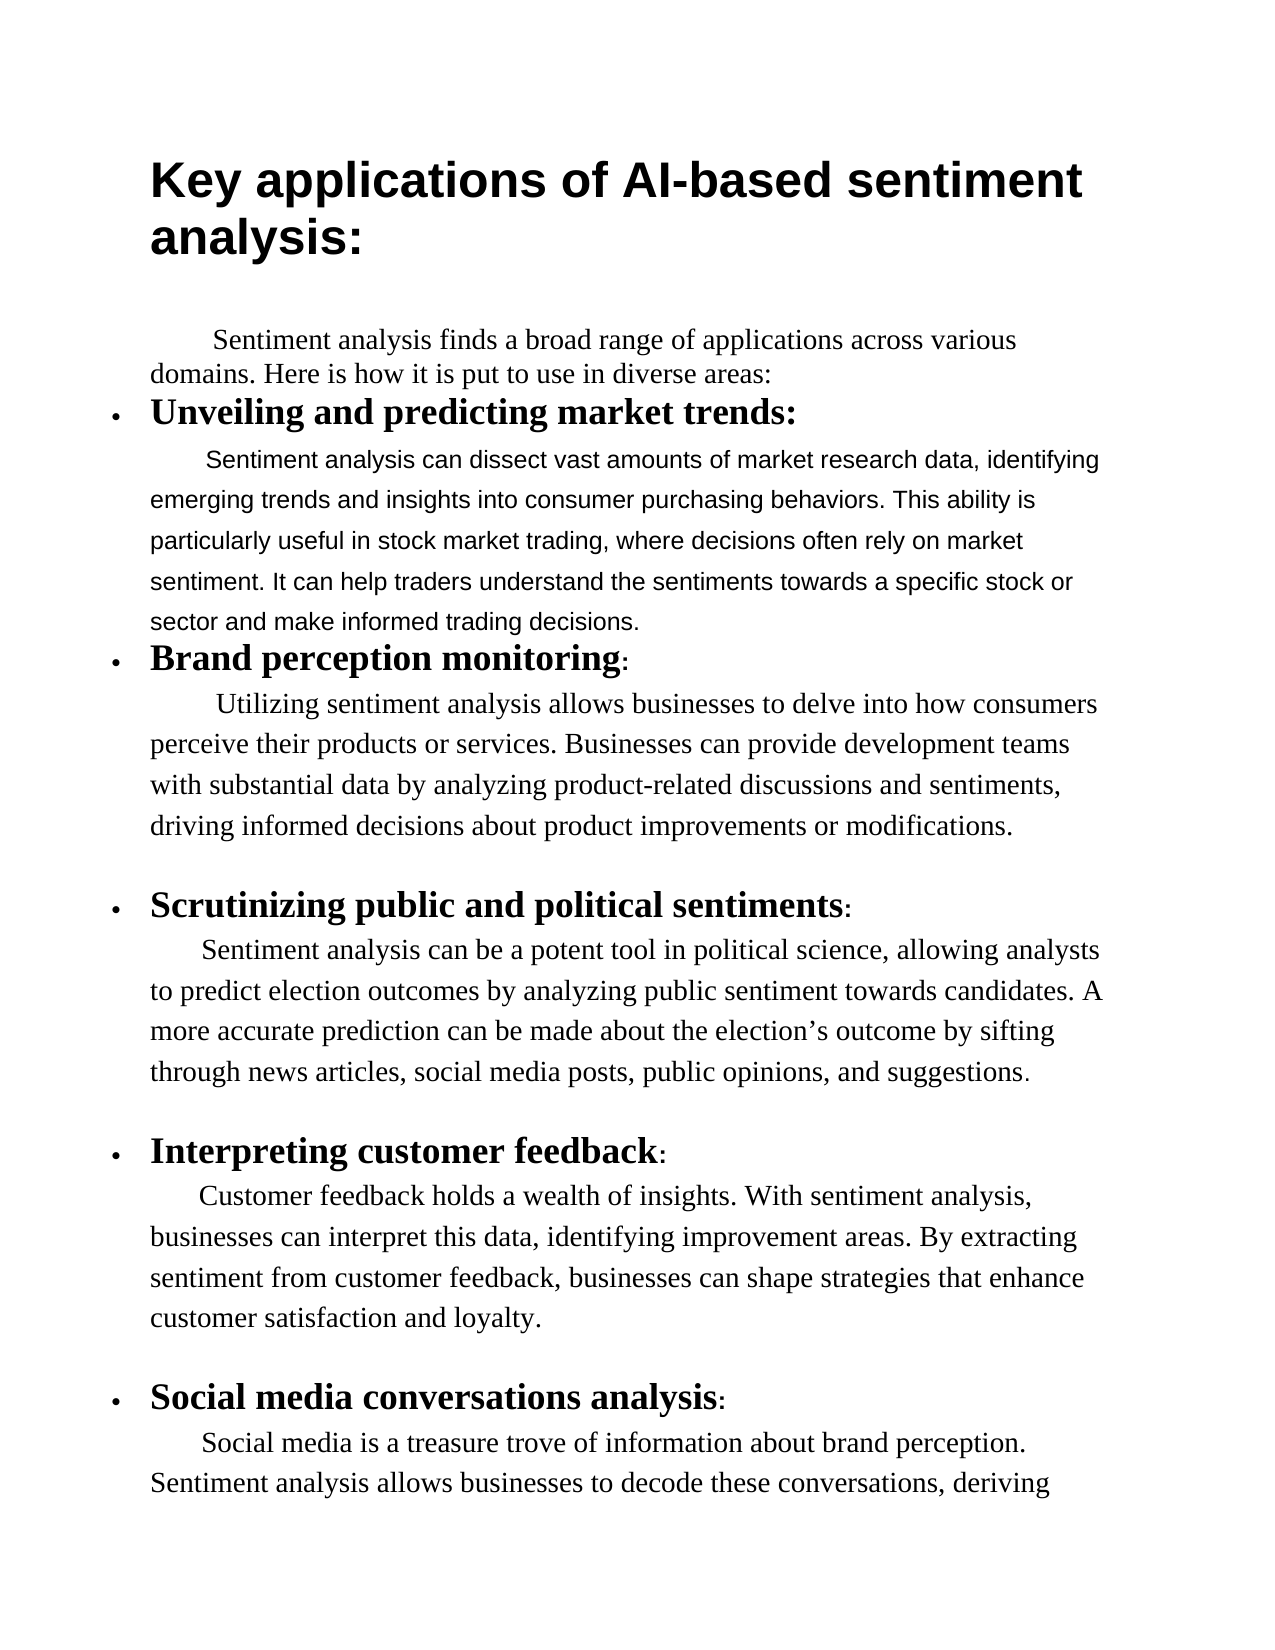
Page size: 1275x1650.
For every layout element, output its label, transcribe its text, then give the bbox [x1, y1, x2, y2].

text Key applications of AI-based sentiment analysis: [150, 150, 1125, 265]
list Brand perception monitoring: [112, 636, 1125, 679]
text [150, 1418, 1125, 1499]
text Sentiment analysis can dissect vast amounts of market research data, identifying emerging trends and insights into consumer purchasing behaviors. This ability is particularly useful in stock market trading, where decisions often rely on market sentiment. It can help traders understand the sentiments towards a specific stock or sector and make informed trading decisions. [150, 433, 1125, 636]
text Customer feedback holds a wealth of insights. With sentiment analysis, businesses can interpret this data, identifying improvement areas. By extracting sentiment from customer feedback, businesses can shape strategies that enhance customer satisfaction and loyalty. [150, 1171, 1125, 1334]
list Unveiling and predicting market trends: [112, 389, 1125, 433]
list Social media conversations analysis: [112, 1374, 1125, 1418]
text Utilizing sentiment analysis allows businesses to delve into how consumers perceive their products or services. Businesses can provide development teams with substantial data by analyzing product-related discussions and sentiments, driving informed decisions about product improvements or modifications. [150, 679, 1125, 841]
list Interpreting customer feedback: [112, 1128, 1125, 1171]
text Sentiment analysis can be a potent tool in political science, allowing analysts to predict election outcomes by analyzing public sentiment towards candidates. A more accurate prediction can be made about the election’s outcome by sifting through news articles, social media posts, public opinions, and suggestions. [150, 925, 1125, 1088]
list Scrutinizing public and political sentiments: [112, 882, 1125, 925]
text Sentiment analysis finds a broad range of applications across various domains. Here is how it is put to use in diverse areas: [150, 322, 1125, 389]
